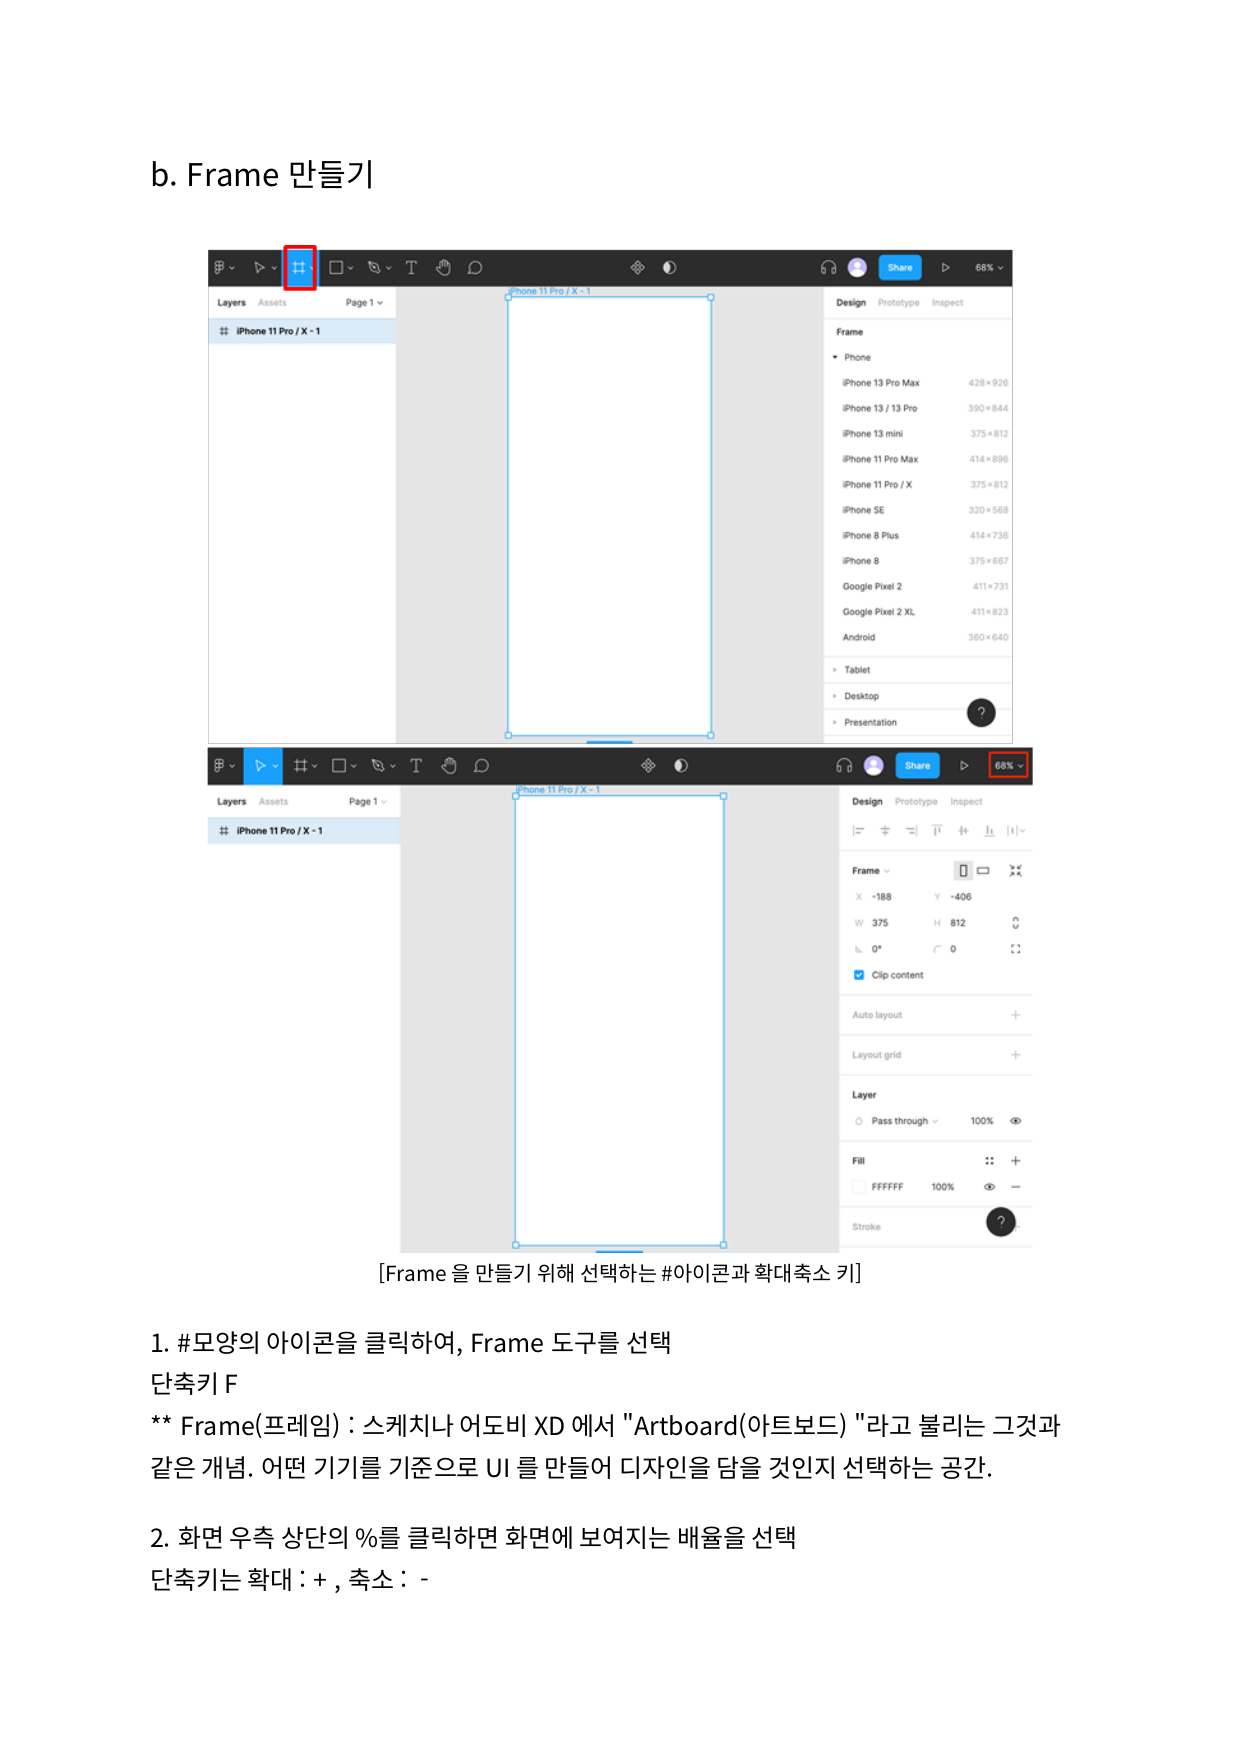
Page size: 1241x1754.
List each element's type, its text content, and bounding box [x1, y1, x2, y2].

text 2. 화면 우측 상단의 %를 클릭하면 화면에 보여지는 배율을 선택 단축키는 확대 : + , 축소 : - [150, 1519, 1090, 1597]
text 1. #모양의 아이콘을 클릭하여, Frame 도구를 선택 단축키 F ** Frame(프레임) : 스케치나 어도비 XD에서 "Artboard(아트보드) "라고 불리는 그것과 같은 개념. 어떤 기기를 기준으로 UI를 만들어 디자인을 담을 것인지 선택하는 공간. [150, 1323, 1090, 1484]
text b. Frame 만들기 [150, 150, 1090, 195]
picture [207, 245, 1033, 1253]
